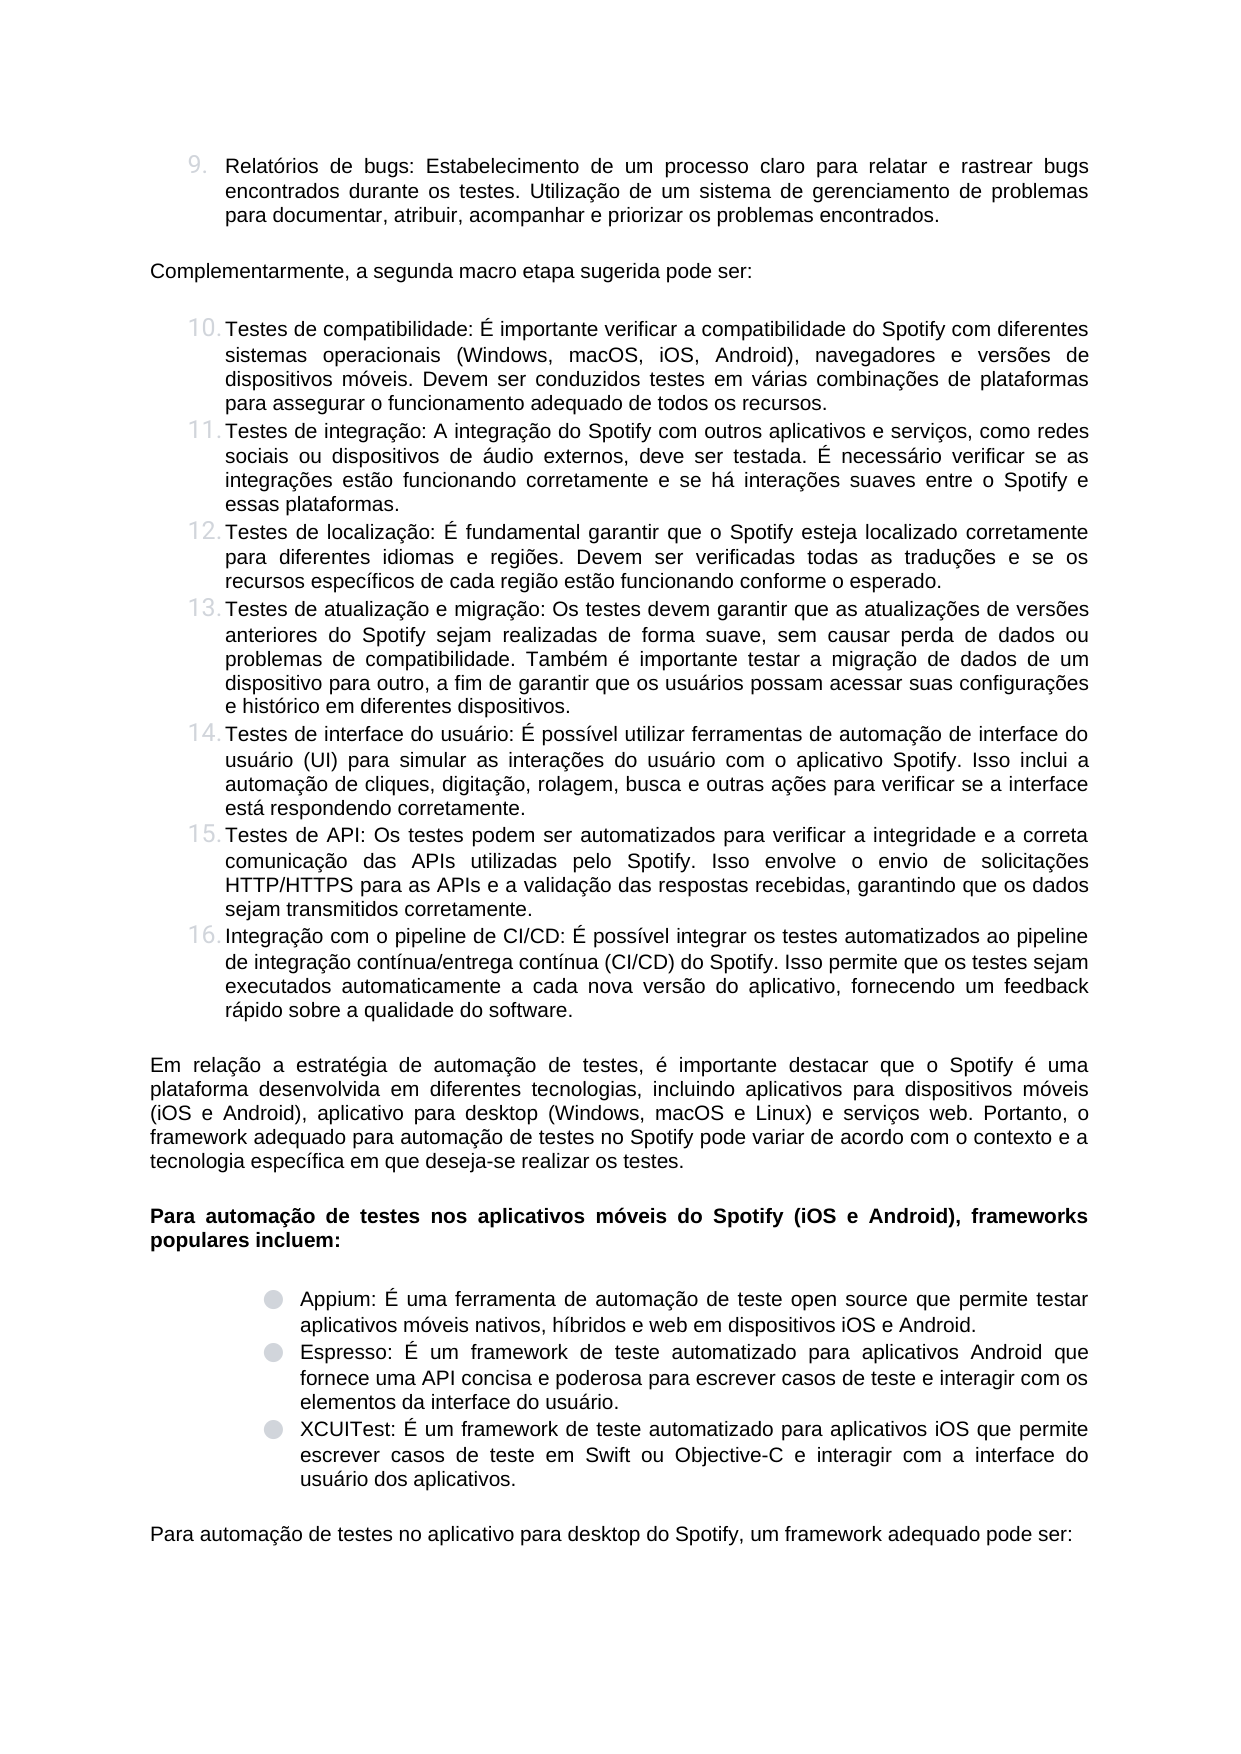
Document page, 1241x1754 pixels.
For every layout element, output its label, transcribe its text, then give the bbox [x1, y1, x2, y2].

list Appium: É uma ferramenta de automação de teste open source que permite testar aplicativos móveis nativos, híbridos e web em dispositivos iOS e Android. [262, 1283, 1090, 1336]
text Para automação de testes no aplicativo para desktop do Spotify, um framework adequado pode ser: [150, 1522, 1090, 1546]
list Testes de atualização e migração: Os testes devem garantir que as atualizações de versões anteriores do Spotify sejam realizadas de forma suave, sem causar perda de dados ou problemas de compatibilidade. Também é importante testar a migração de dados de um dispositivo para outro, a fim de garantir que os usuários possam acessar suas configurações e histórico em diferentes dispositivos. [187, 593, 1090, 718]
list Espresso: É um framework de teste automatizado para aplicativos Android que fornece uma API concisa e poderosa para escrever casos de teste e interagir com os elementos da interface do usuário. [262, 1336, 1090, 1413]
list XCUITest: É um framework de teste automatizado para aplicativos iOS que permite escrever casos de teste em Swift ou Objective-C e interagir com a interface do usuário dos aplicativos. [262, 1413, 1090, 1491]
list Testes de localização: É fundamental garantir que o Spotify esteja localizado corretamente para diferentes idiomas e regiões. Devem ser verificadas todas as traduções e se os recursos específicos de cada região estão funcionando conforme o esperado. [187, 516, 1090, 593]
list Testes de API: Os testes podem ser automatizados para verificar a integridade e a correta comunicação das APIs utilizadas pelo Spotify. Isso envolve o envio de solicitações HTTP/HTTPS para as APIs e a validação das respostas recebidas, garantindo que os dados sejam transmitidos corretamente. [187, 819, 1090, 921]
text Em relação a estratégia de automação de testes, é importante destacar que o Spotify é uma plataforma desenvolvida em diferentes tecnologias, incluindo aplicativos para dispositivos móveis (iOS e Android), aplicativo para desktop (Windows, macOS e Linux) e serviços web. Portanto, o framework adequado para automação de testes no Spotify pode variar de acordo com o contexto e a tecnologia específica em que deseja-se realizar os testes. [150, 1053, 1090, 1173]
text Complementarmente, a segunda macro etapa sugerida pode ser: [150, 258, 1090, 282]
list Testes de compatibilidade: É importante verificar a compatibilidade do Spotify com diferentes sistemas operacionais (Windows, macOS, iOS, Android), navegadores e versões de dispositivos móveis. Devem ser conduzidos testes em várias combinações de plataformas para assegurar o funcionamento adequado de todos os recursos. [187, 314, 1090, 415]
list Relatórios de bugs: Estabelecimento de um processo claro para relatar e rastrear bugs encontrados durante os testes. Utilização de um sistema de gerenciamento de problemas para documentar, atribuir, acompanhar e priorizar os problemas encontrados. [187, 150, 1090, 227]
list Testes de integração: A integração do Spotify com outros aplicativos e serviços, como redes sociais ou dispositivos de áudio externos, deve ser testada. É necessário verificar se as integrações estão funcionando corretamente e se há interações suaves entre o Spotify e essas plataformas. [187, 415, 1090, 516]
list Testes de interface do usuário: É possível utilizar ferramentas de automação de interface do usuário (UI) para simular as interações do usuário com o aplicativo Spotify. Isso inclui a automação de cliques, digitação, rolagem, busca e outras ações para verificar se a interface está respondendo corretamente. [187, 718, 1090, 819]
text Para automação de testes nos aplicativos móveis do Spotify (iOS e Android), frameworks populares incluem: [150, 1204, 1090, 1252]
list Integração com o pipeline de CI/CD: É possível integrar os testes automatizados ao pipeline de integração contínua/entrega contínua (CI/CD) do Spotify. Isso permite que os testes sejam executados automaticamente a cada nova versão do aplicativo, fornecendo um feedback rápido sobre a qualidade do software. [187, 921, 1090, 1022]
